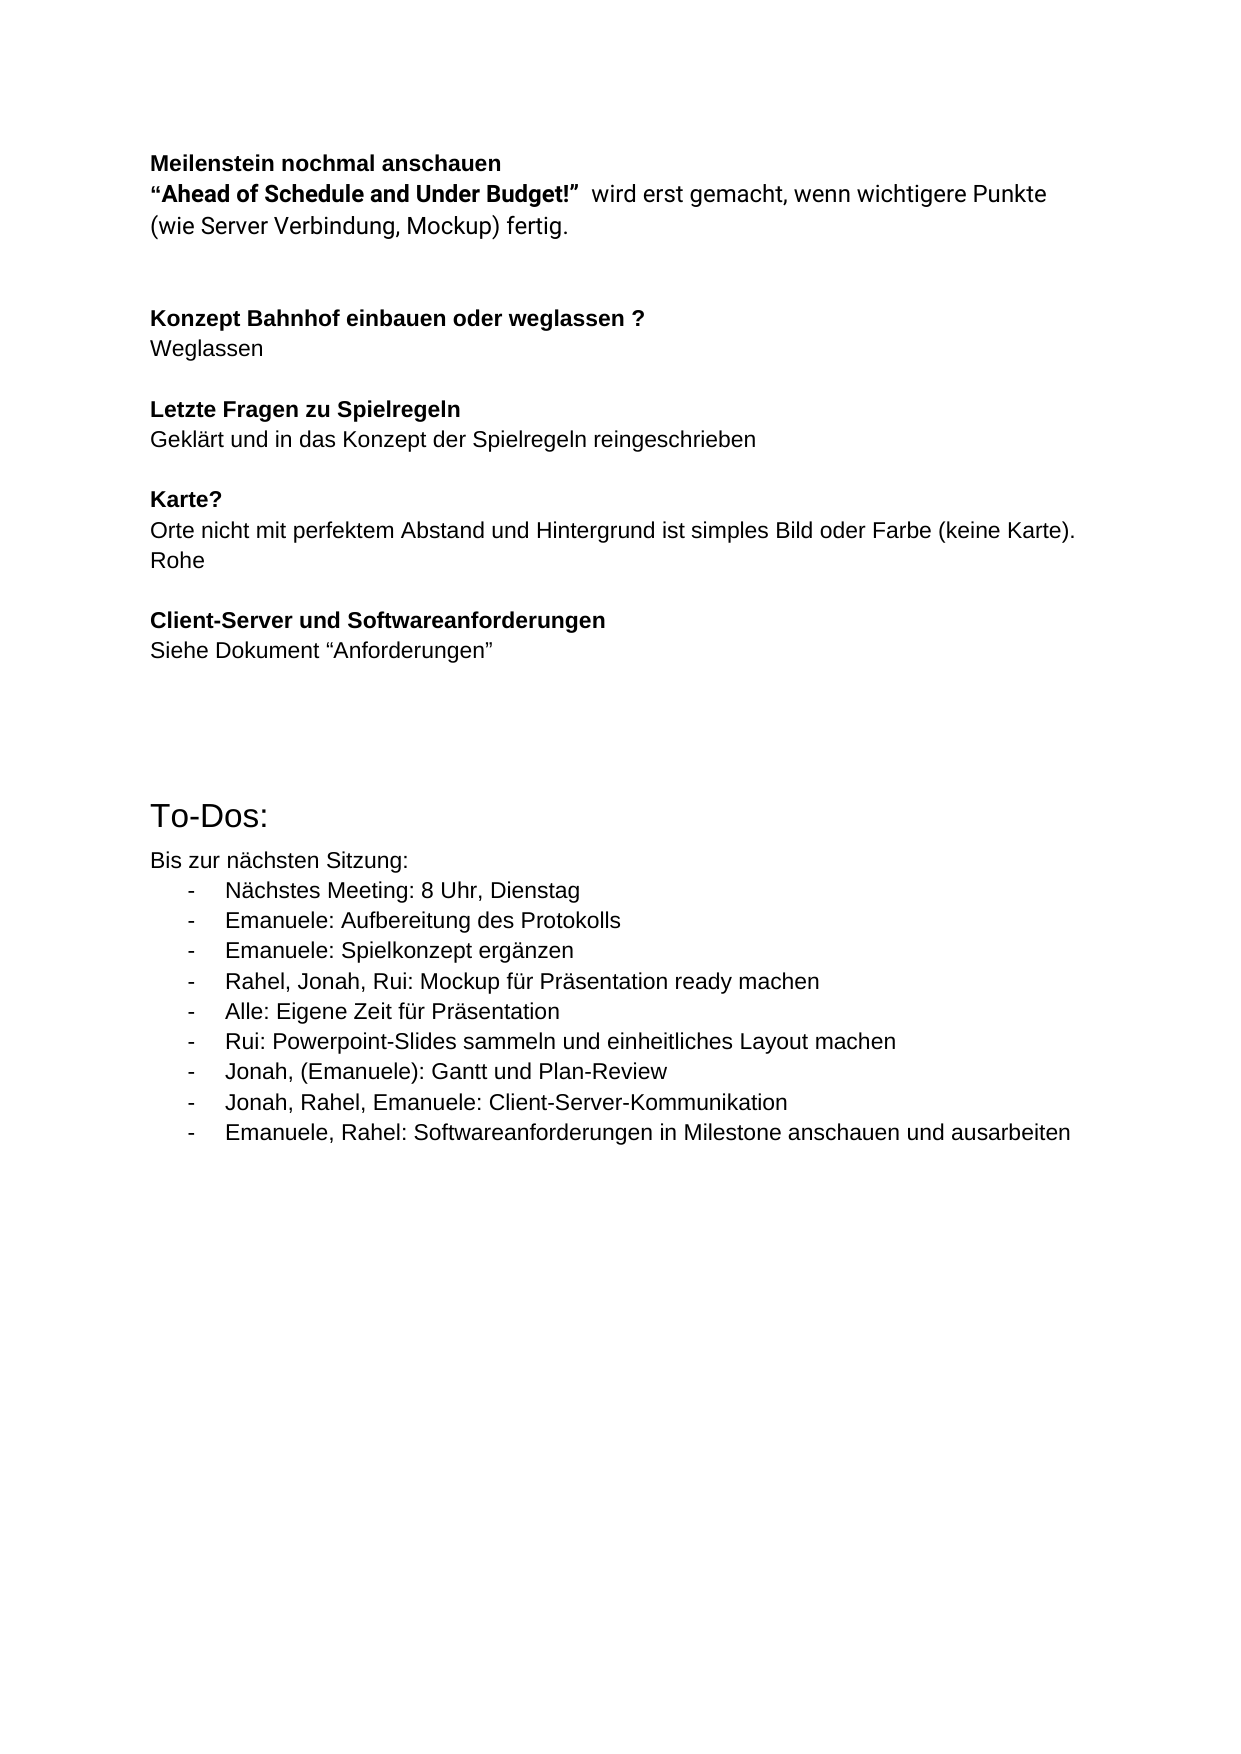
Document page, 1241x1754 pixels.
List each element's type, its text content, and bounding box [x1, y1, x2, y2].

list Jonah, (Emanuele): Gantt und Plan-Review [187, 1058, 1090, 1084]
list Emanuele: Aufbereitung des Protokolls [187, 907, 1090, 933]
list Jonah, Rahel, Emanuele: Client-Server-Kommunikation [187, 1088, 1090, 1115]
list Alle: Eigene Zeit für Präsentation [187, 998, 1090, 1024]
text Karte? [150, 486, 1090, 513]
text Letzte Fragen zu Spielregeln [150, 396, 1090, 422]
list Nächstes Meeting: 8 Uhr, Dienstag [187, 877, 1090, 903]
text Meilenstein nochmal anschauen [150, 150, 1090, 176]
subtitle To-Dos: [150, 796, 1090, 834]
text Orte nicht mit perfektem Abstand und Hintergrund ist simples Bild oder Farbe (keine Karte). Rohe [150, 517, 1090, 573]
text Client-Server und Softwareanforderungen [150, 607, 1090, 634]
list Rahel, Jonah, Rui: Mockup für Präsentation ready machen [187, 968, 1090, 994]
list Emanuele: Spielkonzept ergänzen [187, 937, 1090, 964]
list Rui: Powerpoint-Slides sammeln und einheitliches Layout machen [187, 1028, 1090, 1054]
text Bis zur nächsten Sitzung: [150, 847, 1090, 873]
text Konzept Bahnhof einbauen oder weglassen ? [150, 305, 1090, 332]
text Geklärt und in das Konzept der Spielregeln reingeschrieben [150, 426, 1090, 452]
text “Ahead of Schedule and Under Budget!” wird erst gemacht, wenn wichtigere Punkte (wie Server Verbindung, Mockup) fertig. [150, 180, 1090, 241]
text Siehe Dokument “Anforderungen” [150, 637, 1090, 664]
list Emanuele, Rahel: Softwareanforderungen in Milestone anschauen und ausarbeiten [187, 1119, 1090, 1145]
text Weglassen [150, 335, 1090, 362]
